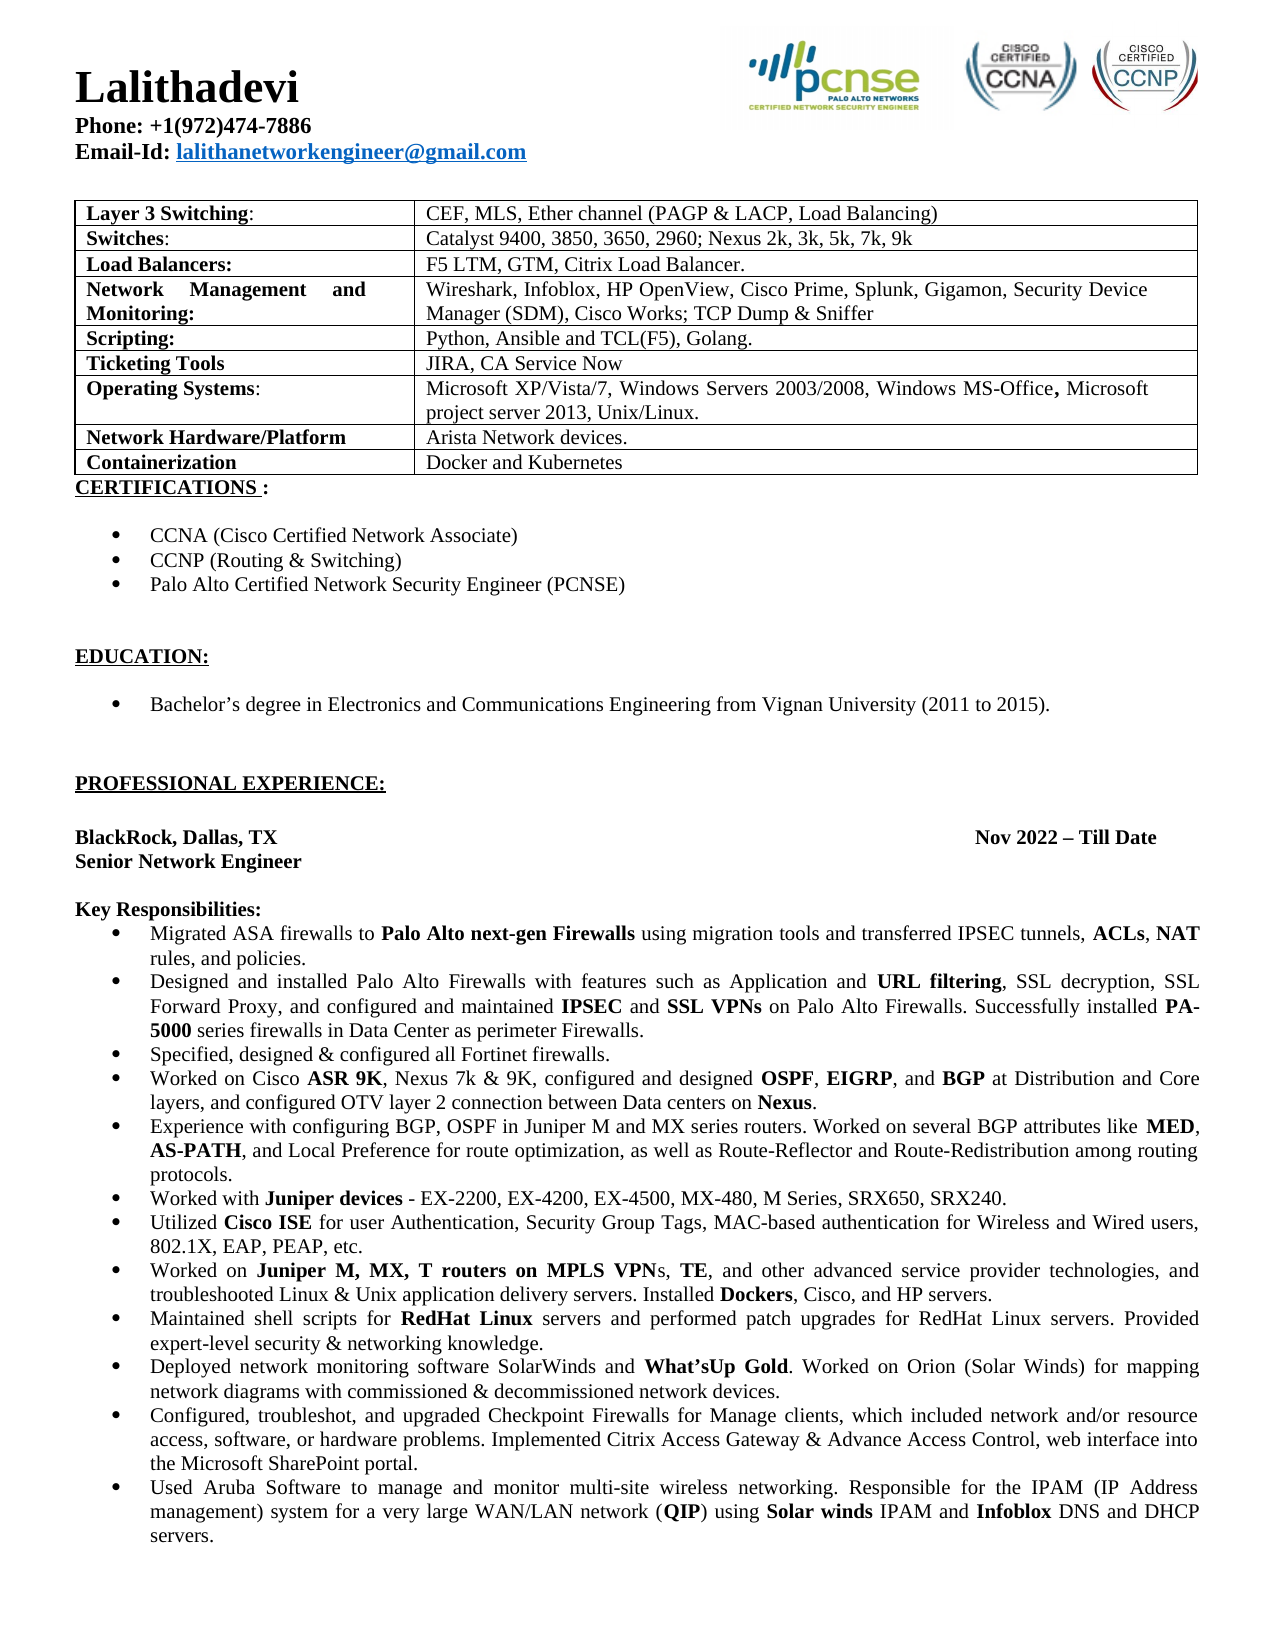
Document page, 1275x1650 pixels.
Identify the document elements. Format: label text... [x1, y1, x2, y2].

picture [720, 26, 955, 130]
list Configured, troubleshot, and upgraded Checkpoint Firewalls for Manage clients, which included network and/or resource access, software, or hardware problems. Implemented Citrix Access Gateway & Advance Access Control, web interface into the Microsoft SharePoint portal. [112, 1403, 1200, 1475]
table_cell Operating Systems: [76, 376, 414, 424]
list CCNA (Cisco Certified Network Associate) [112, 523, 1200, 547]
list Maintained shell scripts for RedHat Linux servers and performed patch upgrades for RedHat Linux servers. Provided expert-level security & networking knowledge. [112, 1306, 1200, 1354]
text BlackRock, Dallas, TX Nov 2022 – Till Date [75, 825, 1200, 849]
table_cell CEF, MLS, Ether channel (PAGP & LACP, Load Balancing) [415, 201, 1197, 225]
table_cell Python, Ansible and TCL(F5), Golang. [415, 326, 1197, 350]
table_cell Wireshark, Infoblox, HP OpenView, Cisco Prime, Splunk, Gigamon, Security Device Manager (SDM), Cisco Works; TCP Dump & Sniffer [415, 277, 1197, 325]
list Deployed network monitoring software SolarWinds and What’sUp Gold. Worked on Orion (Solar Winds) for mapping network diagrams with commissioned & decommissioned network devices. [112, 1354, 1200, 1403]
table_cell Layer 3 Switching: [76, 201, 414, 225]
text CERTIFICATIONS : [75, 475, 1185, 499]
list Specified, designed & configured all Fortinet firewalls. [112, 1042, 1200, 1066]
picture [962, 19, 1077, 129]
table_cell JIRA, CA Service Now [415, 351, 1197, 375]
table_cell Network Hardware/Platform [76, 425, 414, 449]
list Worked on Cisco ASR 9K, Nexus 7k & 9K, configured and designed OSPF, EIGRP, and BGP at Distribution and Core layers, and configured OTV layer 2 connection between Data centers on Nexus. [112, 1066, 1200, 1114]
table_cell Microsoft XP/Vista/7, Windows Servers 2003/2008, Windows MS-Office, Microsoft project server 2013, Unix/Linux. [415, 376, 1197, 424]
table_cell Load Balancers: [76, 251, 414, 276]
table_cell Docker and Kubernetes [415, 450, 1197, 474]
list Designed and installed Palo Alto Firewalls with features such as Application and URL filtering, SSL decryption, SSL Forward Proxy, and configured and maintained IPSEC and SSL VPNs on Palo Alto Firewalls. Successfully installed PA-5000 series firewalls in Data Center as perimeter Firewalls. [112, 969, 1200, 1042]
list Migrated ASA firewalls to Palo Alto next-gen Firewalls using migration tools and transferred IPSEC tunnels, ACLs, NAT rules, and policies. [112, 921, 1200, 969]
table_cell Catalyst 9400, 3850, 3650, 2960; Nexus 2k, 3k, 5k, 7k, 9k [415, 226, 1197, 250]
list Experience with configuring BGP, OSPF in Juniper M and MX series routers. Worked on several BGP attributes like MED, AS-PATH, and Local Preference for route optimization, as well as Route-Reflector and Route-Redistribution among routing protocols. [112, 1114, 1200, 1186]
text PROFESSIONAL EXPERIENCE: [75, 771, 1185, 794]
text Key Responsibilities: [75, 897, 1200, 921]
list Bachelor’s degree in Electronics and Communications Engineering from Vignan University (2011 to 2015). [112, 692, 1200, 716]
table_cell Scripting: [76, 326, 414, 350]
table_cell Switches: [76, 226, 414, 250]
picture [1091, 21, 1198, 128]
list Used Aruba Software to manage and monitor multi-site wireless networking. Responsible for the IPAM (IP Address management) system for a very large WAN/LAN network (QIP) using Solar winds IPAM and Infoblox DNS and DHCP servers. [112, 1475, 1200, 1547]
list CCNP (Routing & Switching) [112, 547, 1200, 572]
table_cell Ticketing Tools [76, 351, 414, 375]
table_cell Network Management and Monitoring: [76, 277, 414, 325]
list Palo Alto Certified Network Security Engineer (PCNSE) [112, 572, 1200, 596]
list Worked on Juniper M, MX, T routers on MPLS VPNs, TE, and other advanced service provider technologies, and troubleshooted Linux & Unix application delivery servers. Installed Dockers, Cisco, and HP servers. [112, 1258, 1200, 1306]
list Worked with Juniper devices - EX-2200, EX-4200, EX-4500, MX-480, M Series, SRX650, SRX240. [112, 1186, 1200, 1210]
text Senior Network Engineer [75, 849, 1200, 873]
table_cell F5 LTM, GTM, Citrix Load Balancer. [415, 251, 1197, 276]
table_cell Arista Network devices. [415, 425, 1197, 449]
table_cell Containerization [76, 450, 414, 474]
list Utilized Cisco ISE for user Authentication, Security Group Tags, MAC-based authentication for Wireless and Wired users, 802.1X, EAP, PEAP, etc. [112, 1210, 1200, 1258]
text EDUCATION: [75, 644, 1185, 668]
